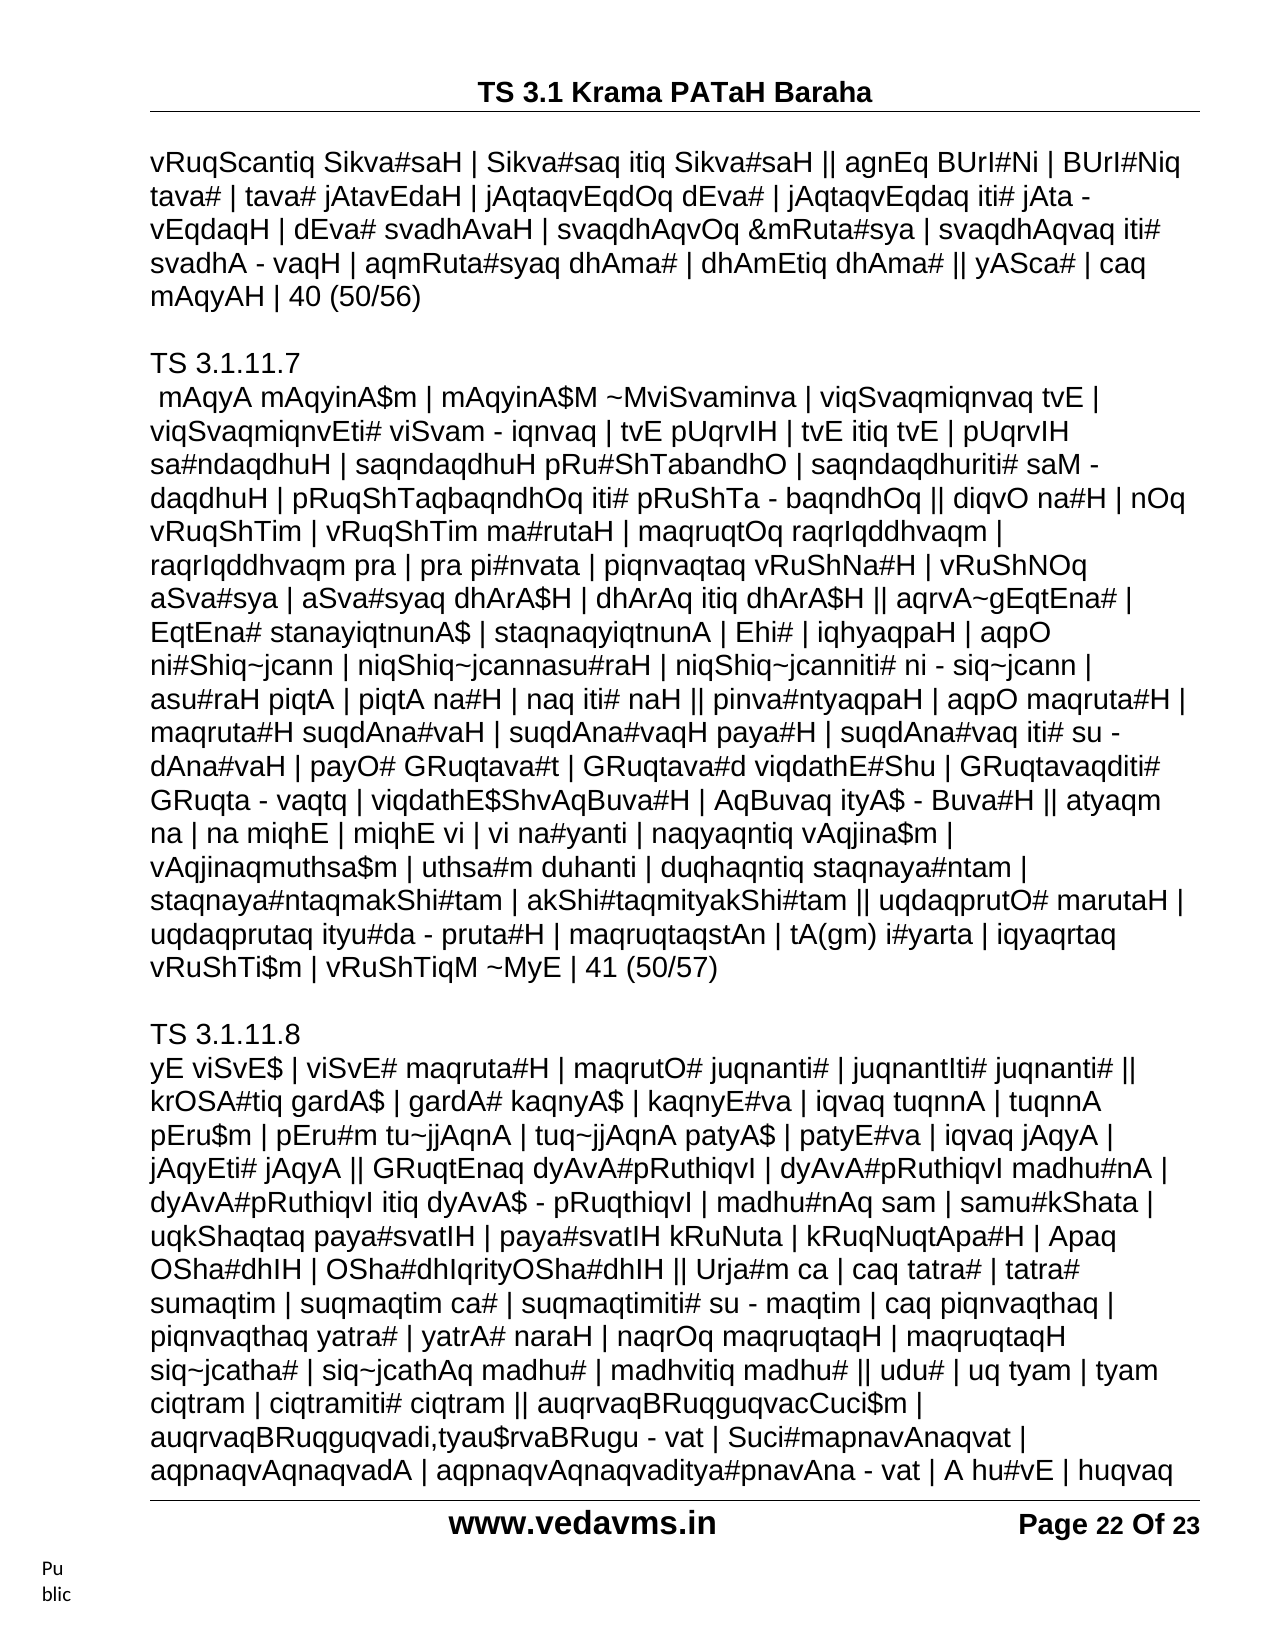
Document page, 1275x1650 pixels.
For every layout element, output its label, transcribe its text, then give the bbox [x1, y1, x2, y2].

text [150, 145, 1200, 313]
text TS 3.1.11.7 [150, 346, 1200, 380]
text TS 3.1.11.8 [150, 1017, 1200, 1051]
text mAqyA mAqyinA$m | mAqyinA$M ~MviSvaminva | viqSvaqmiqnvaq tvE | viqSvaqmiqnvEti# viSvam - iqnvaq | tvE pUqrvIH | tvE itiq tvE | pUqrvIH sa#ndaqdhuH | saqndaqdhuH pRu#ShTabandhO | saqndaqdhuriti# saM - daqdhuH | pRuqShTaqbaqndhOq iti# pRuShTa - baqndhOq || diqvO na#H | nOq vRuqShTim | vRuqShTim ma#rutaH | maqruqtOq raqrIqddhvaqm | raqrIqddhvaqm pra | pra pi#nvata | piqnvaqtaq vRuShNa#H | vRuShNOq aSva#sya | aSva#syaq dhArA$H | dhArAq itiq dhArA$H || aqrvA~gEqtEna# | EqtEna# stanayiqtnunA$ | staqnaqyiqtnunA | Ehi# | iqhyaqpaH | aqpO ni#Shiq~jcann | niqShiq~jcannasu#raH | niqShiq~jcanniti# ni - siq~jcann | asu#raH piqtA | piqtA na#H | naq iti# naH || pinva#ntyaqpaH | aqpO maqruta#H | maqruta#H suqdAna#vaH | suqdAna#vaqH paya#H | suqdAna#vaq iti# su - dAna#vaH | payO# GRuqtava#t | GRuqtava#d viqdathE#Shu | GRuqtavaqditi# GRuqta - vaqtq | viqdathE$ShvAqBuva#H | AqBuvaq ityA$ - Buva#H || atyaqm na | na miqhE | miqhE vi | vi na#yanti | naqyaqntiq vAqjina$m | vAqjinaqmuthsa$m | uthsa#m duhanti | duqhaqntiq staqnaya#ntam | staqnaya#ntaqmakShi#tam | akShi#taqmityakShi#tam || uqdaqprutO# marutaH | uqdaqprutaq ityu#da - pruta#H | maqruqtaqstAn | tA(gm) i#yarta | iqyaqrtaq vRuShTi$m | vRuShTiqM ~MyE | 41 (50/57) [150, 380, 1200, 984]
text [150, 1051, 1200, 1487]
